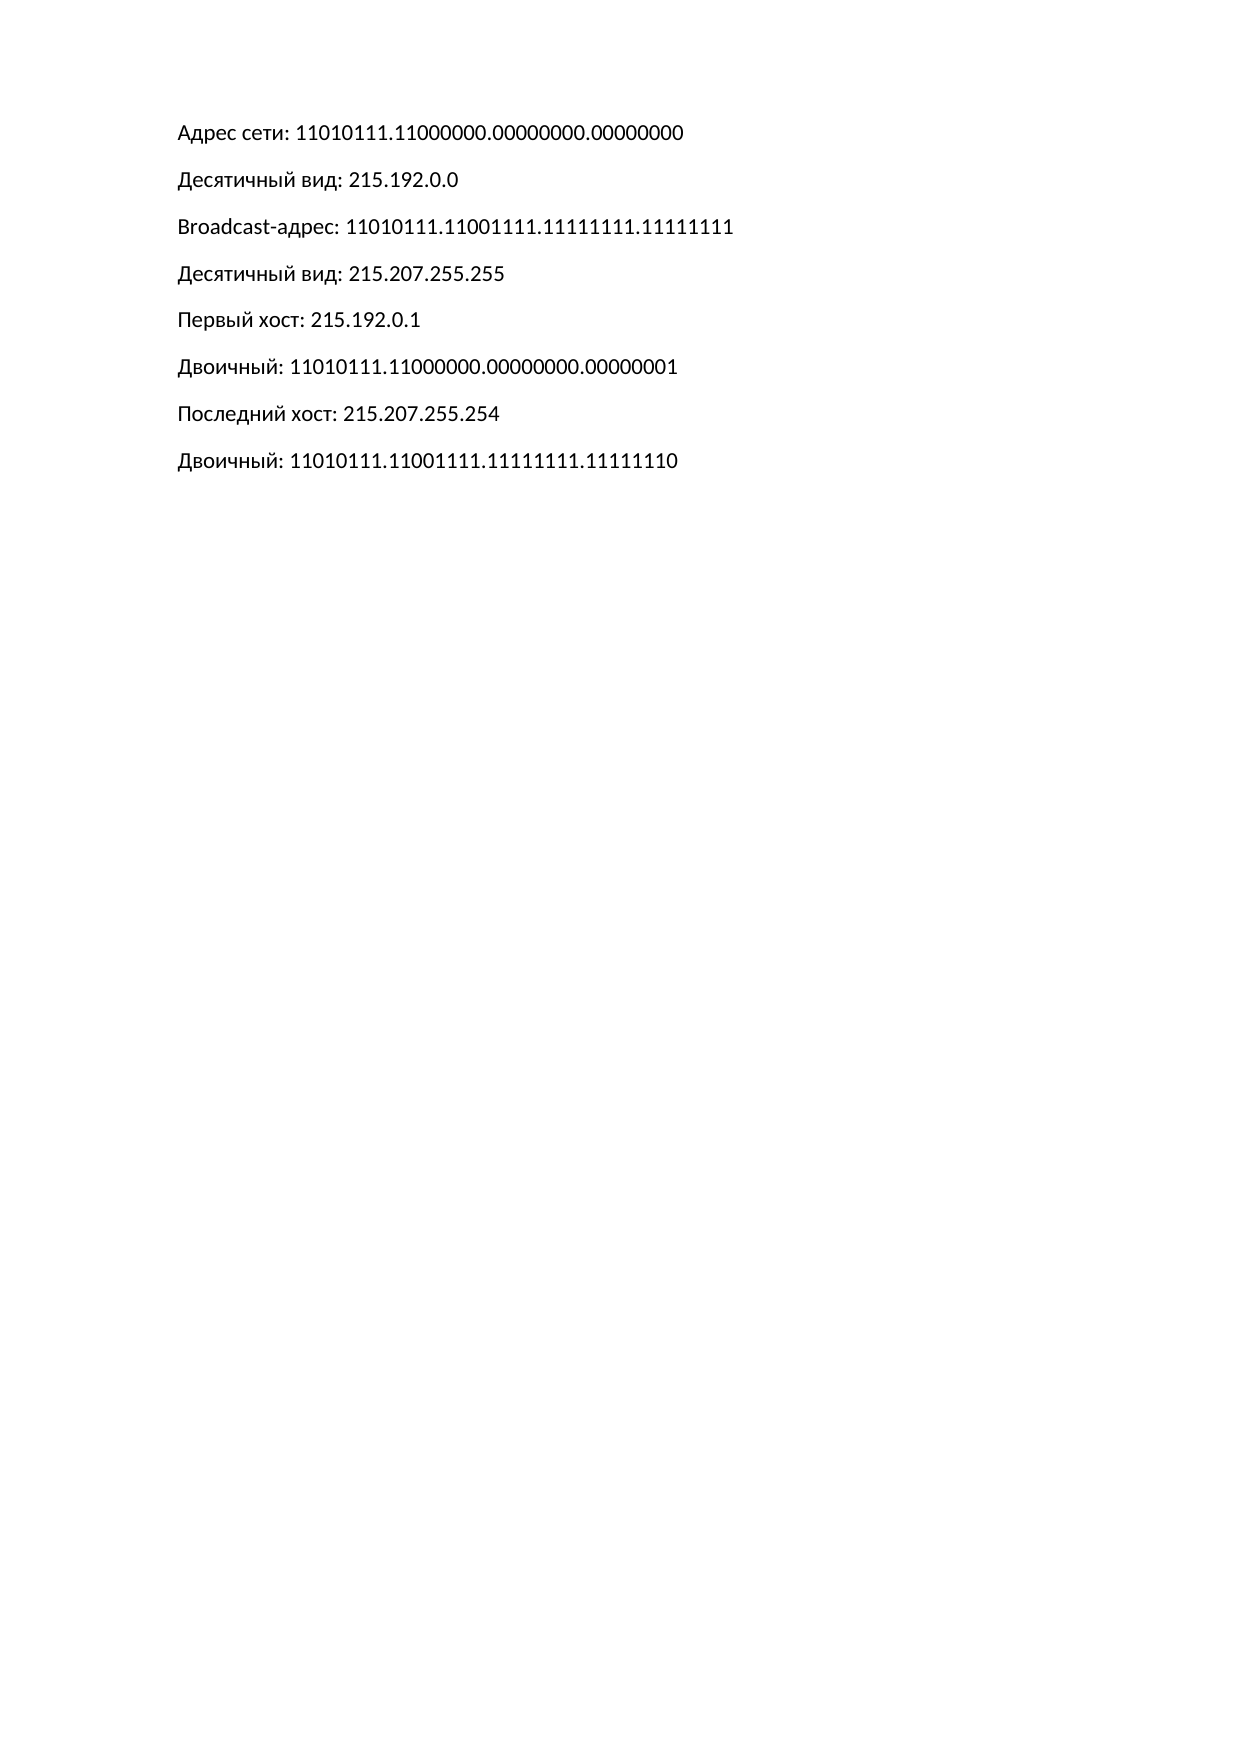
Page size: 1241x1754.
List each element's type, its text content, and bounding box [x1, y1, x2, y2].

text Двоичный: 11010111.11000000.00000000.00000001 [177, 352, 1152, 381]
text Десятичный вид: 215.207.255.255 [177, 259, 1152, 287]
text Десятичный вид: 215.192.0.0 [177, 165, 1152, 193]
text Последний хост: 215.207.255.254 [177, 399, 1152, 427]
text Адрес сети: 11010111.11000000.00000000.00000000 [177, 118, 1152, 146]
text Двоичный: 11010111.11001111.11111111.11111110 [177, 446, 1152, 474]
text Первый хост: 215.192.0.1 [177, 306, 1152, 334]
text Broadcast-адрес: 11010111.11001111.11111111.11111111 [177, 212, 1152, 240]
